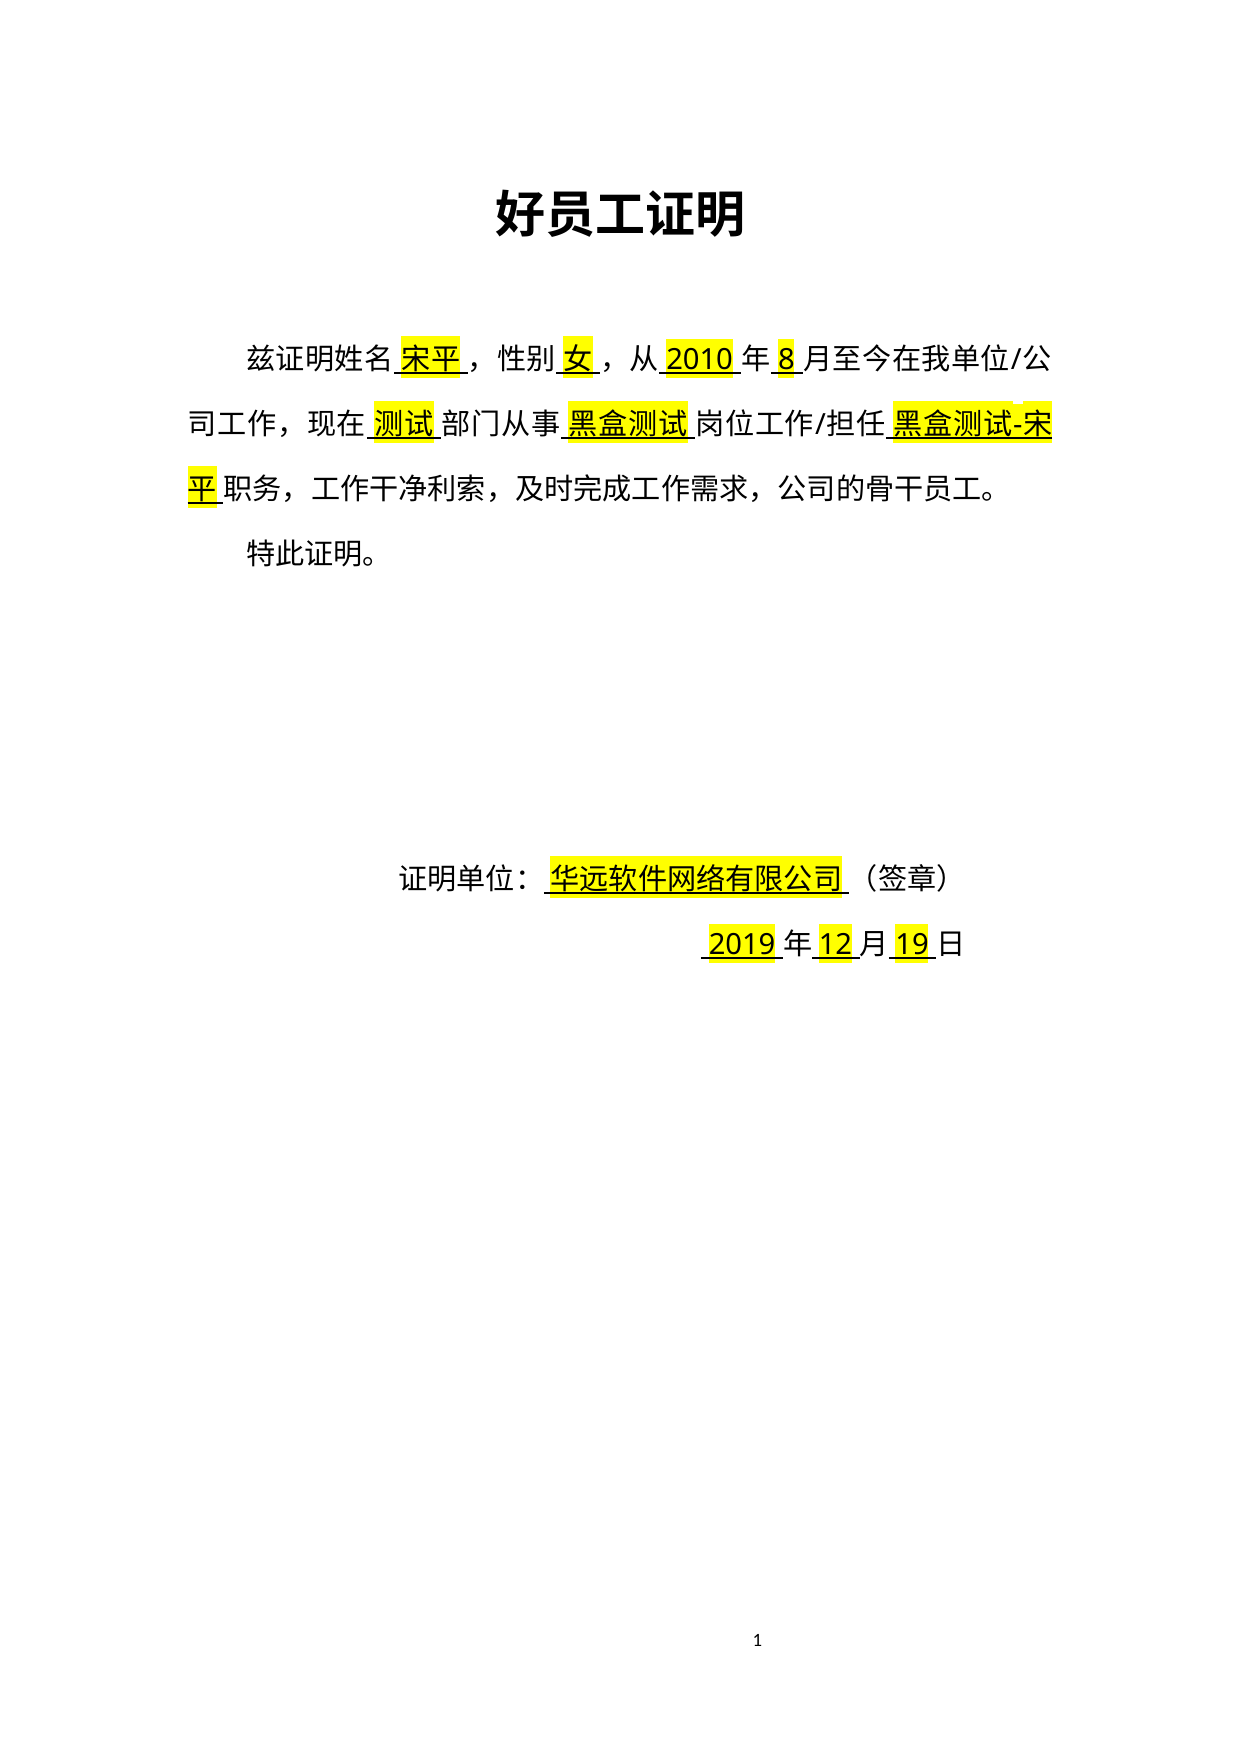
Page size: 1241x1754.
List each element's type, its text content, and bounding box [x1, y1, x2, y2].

text 证明单位： 华远软件网络有限公司 （签章） [187, 844, 965, 909]
text 特此证明。 [187, 519, 1053, 584]
text 2019 年 12 月 19 日 [187, 909, 965, 974]
text 兹证明姓名 宋平 ，性别 女 ，从 2010 年 8 月至今在我单位/公司工作，现在 测试 部门从事 黑盒测试 岗位工作/担任 黑盒测试-宋平 职务，工作干净利索，及时完成工作需求，公司的骨干员工。 [187, 324, 1053, 519]
text 好员工证明 [187, 162, 1053, 259]
